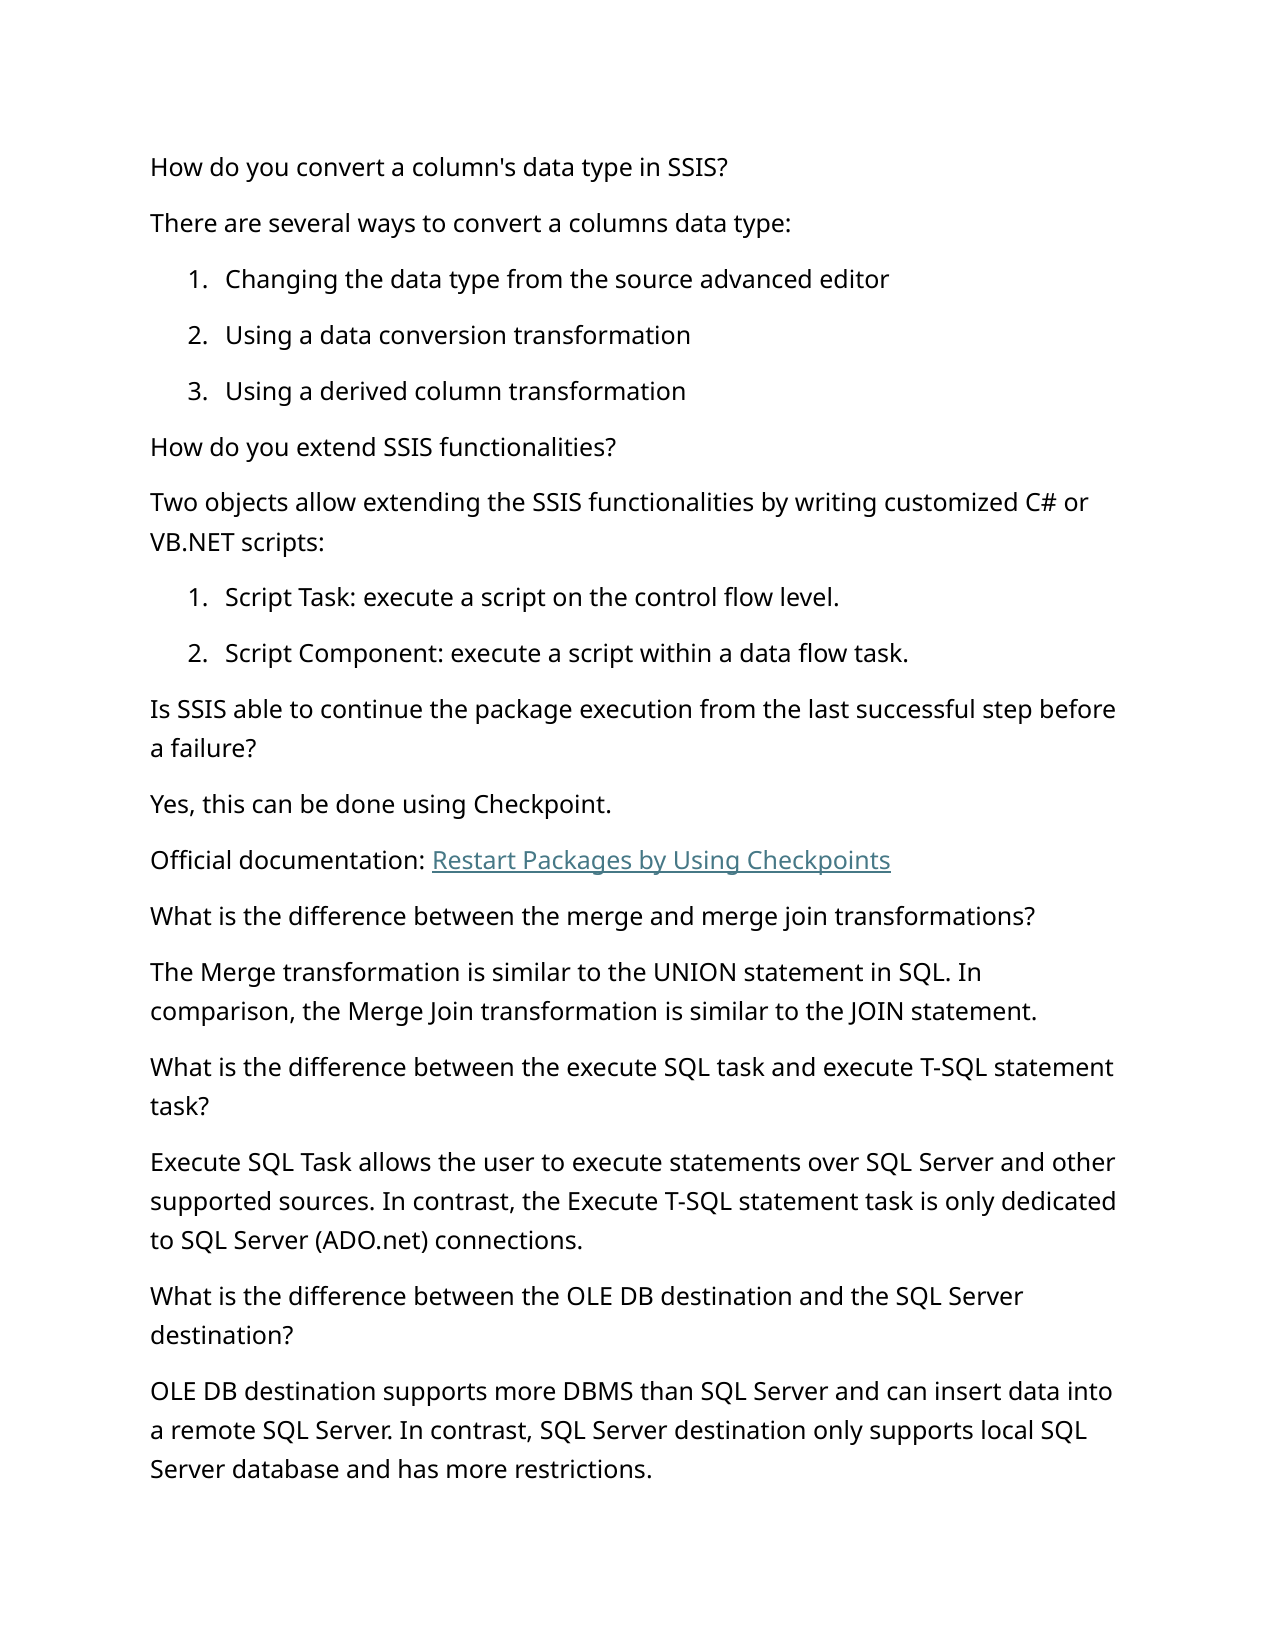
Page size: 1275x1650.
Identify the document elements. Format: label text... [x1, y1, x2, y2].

text Official documentation: Restart Packages by Using Checkpoints [150, 842, 1125, 877]
text What is the difference between the OLE DB destination and the SQL Server destination? [150, 1278, 1125, 1352]
text OLE DB destination supports more DBMS than SQL Server and can insert data into a remote SQL Server. In contrast, SQL Server destination only supports local SQL Server database and has more restrictions. [150, 1373, 1125, 1486]
text What is the difference between the execute SQL task and execute T-SQL statement task? [150, 1049, 1125, 1122]
text Yes, this can be done using Checkpoint. [150, 787, 1125, 821]
list Changing the data type from the source advanced editor [187, 262, 1125, 296]
list Script Component: execute a script within a data flow task. [187, 636, 1125, 670]
text Execute SQL Task allows the user to execute statements over SQL Server and other supported sources. In contrast, the Execute T-SQL statement task is only dedicated to SQL Server (ADO.net) connections. [150, 1144, 1125, 1257]
text What is the difference between the merge and merge join transformations? [150, 898, 1125, 932]
text The Merge transformation is similar to the UNION statement in SQL. In comparison, the Merge Join transformation is similar to the JOIN statement. [150, 954, 1125, 1027]
text Is SSIS able to continue the package execution from the last successful step before a failure? [150, 692, 1125, 765]
list Using a data conversion transformation [187, 317, 1125, 352]
text How do you convert a column's data type in SSIS? [150, 150, 1125, 184]
list Using a derived column transformation [187, 373, 1125, 407]
text There are several ways to convert a columns data type: [150, 206, 1125, 240]
text How do you extend SSIS functionalities? [150, 429, 1125, 463]
text Two objects allow extending the SSIS functionalities by writing customized C# or VB.NET scripts: [150, 485, 1125, 558]
list Script Task: execute a script on the control flow level. [187, 580, 1125, 614]
